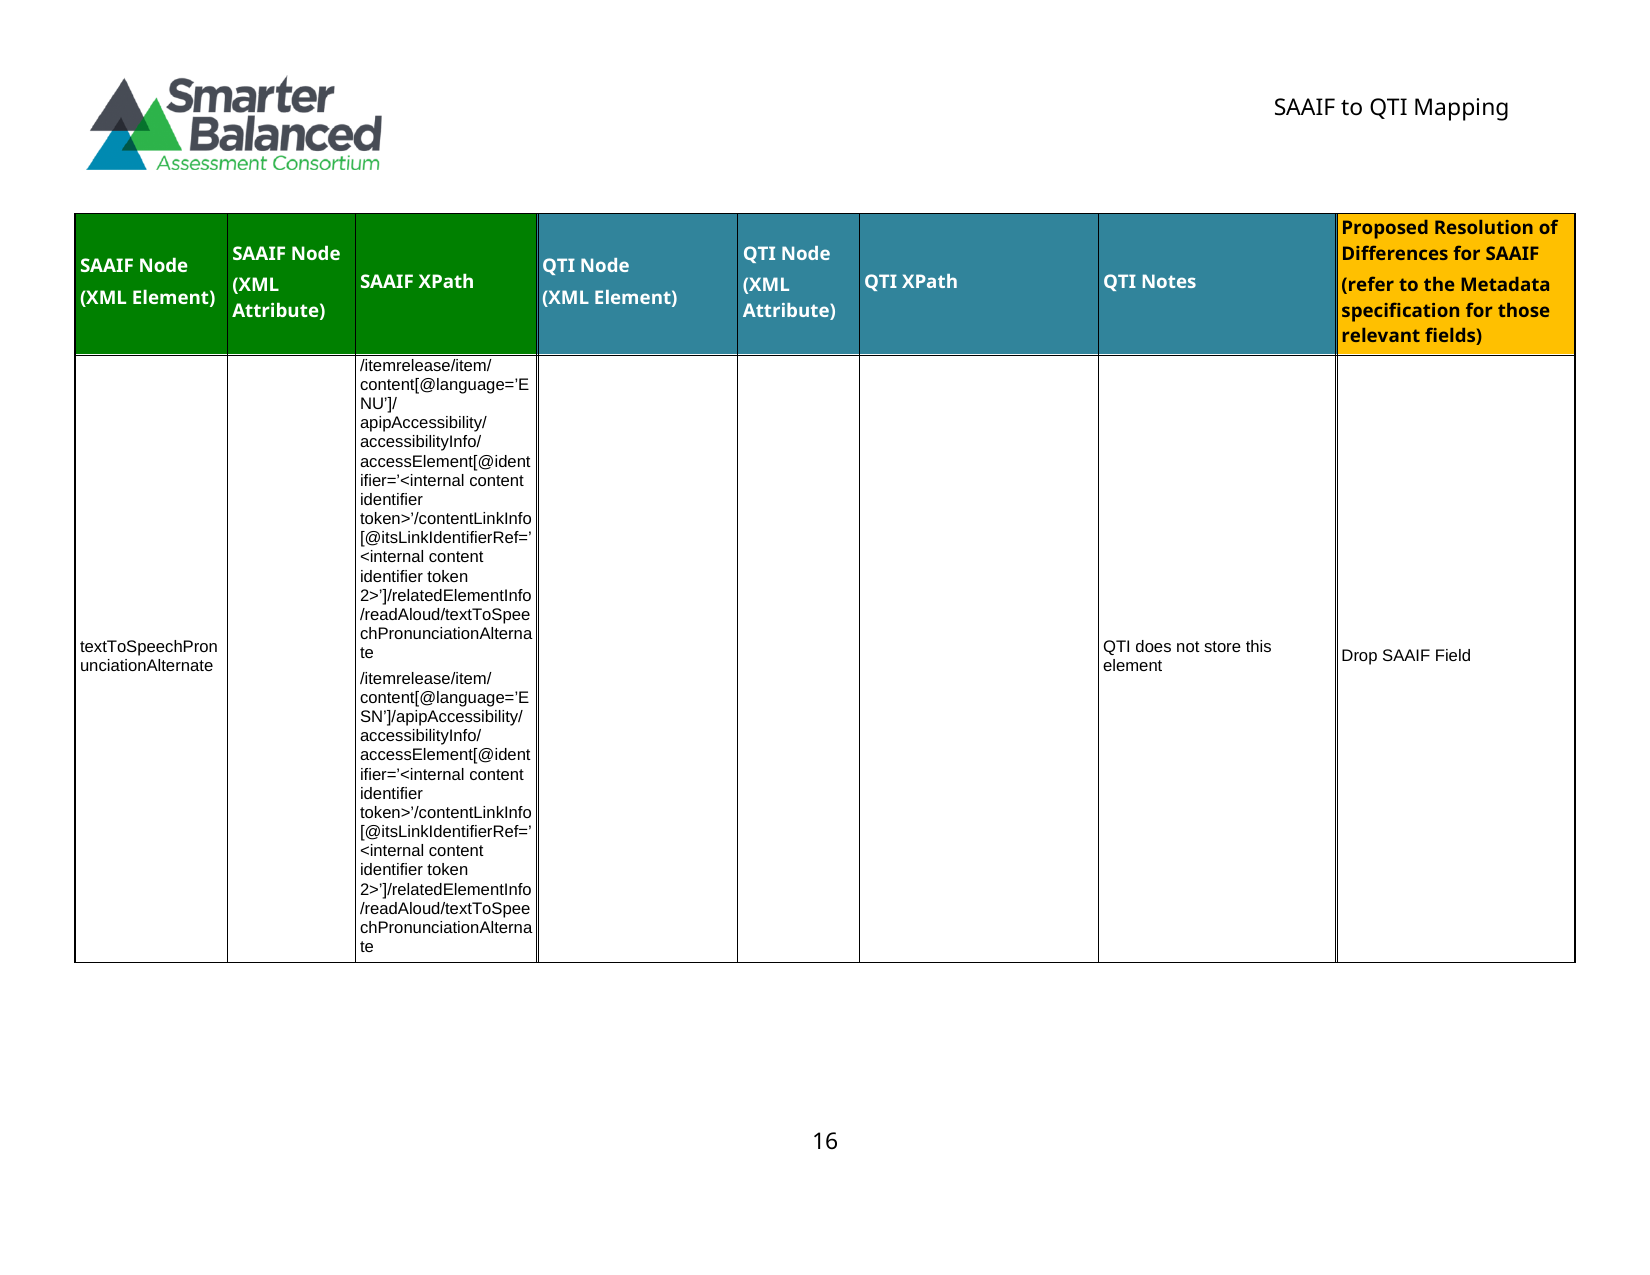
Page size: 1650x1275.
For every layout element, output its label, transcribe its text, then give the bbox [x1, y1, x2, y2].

table_cell /itemrelease/item/content[@language=’ENU’]/apipAccessibility/accessibilityInfo/accessElement[@identifier=’<internal content identifier token>’/contentLinkInfo[@itsLinkIdentifierRef=’<internal content identifier token 2>’]/relatedElementInfo/readAloud/textToSpeechPronunciationAlternate /itemrelease/item/content[@language=’ESN’]/apipAccessibility/accessibilityInfo/accessElement[@identifier=’<internal content identifier token>’/contentLinkInfo[@itsLinkIdentifierRef=’<internal content identifier token 2>’]/relatedElementInfo/readAloud/textToSpeechPronunciationAlternate [356, 356, 536, 962]
table_header QTI Node (XML Element) [539, 214, 737, 354]
table_cell [860, 356, 1098, 962]
table_cell [738, 356, 859, 962]
table_cell QTI does not store this element [1099, 356, 1335, 962]
table_header SAAIF Node (XML Element) [76, 214, 227, 354]
table_header QTI XPath [860, 214, 1098, 354]
table_header SAAIF Node (XML Attribute) [228, 214, 355, 354]
table_header SAAIF XPath [356, 214, 536, 354]
table_header QTI Node (XML Attribute) [738, 214, 859, 354]
table_header QTI Notes [1099, 214, 1335, 354]
table_cell textToSpeechPronunciationAlternate [76, 356, 227, 962]
table_cell [228, 356, 355, 962]
picture [86, 75, 382, 170]
table_cell Drop SAAIF Field [1338, 356, 1574, 962]
table_cell [539, 356, 737, 962]
table_header Proposed Resolution of Differences for SAAIF (refer to the Metadata specification for those relevant fields) [1338, 214, 1574, 354]
